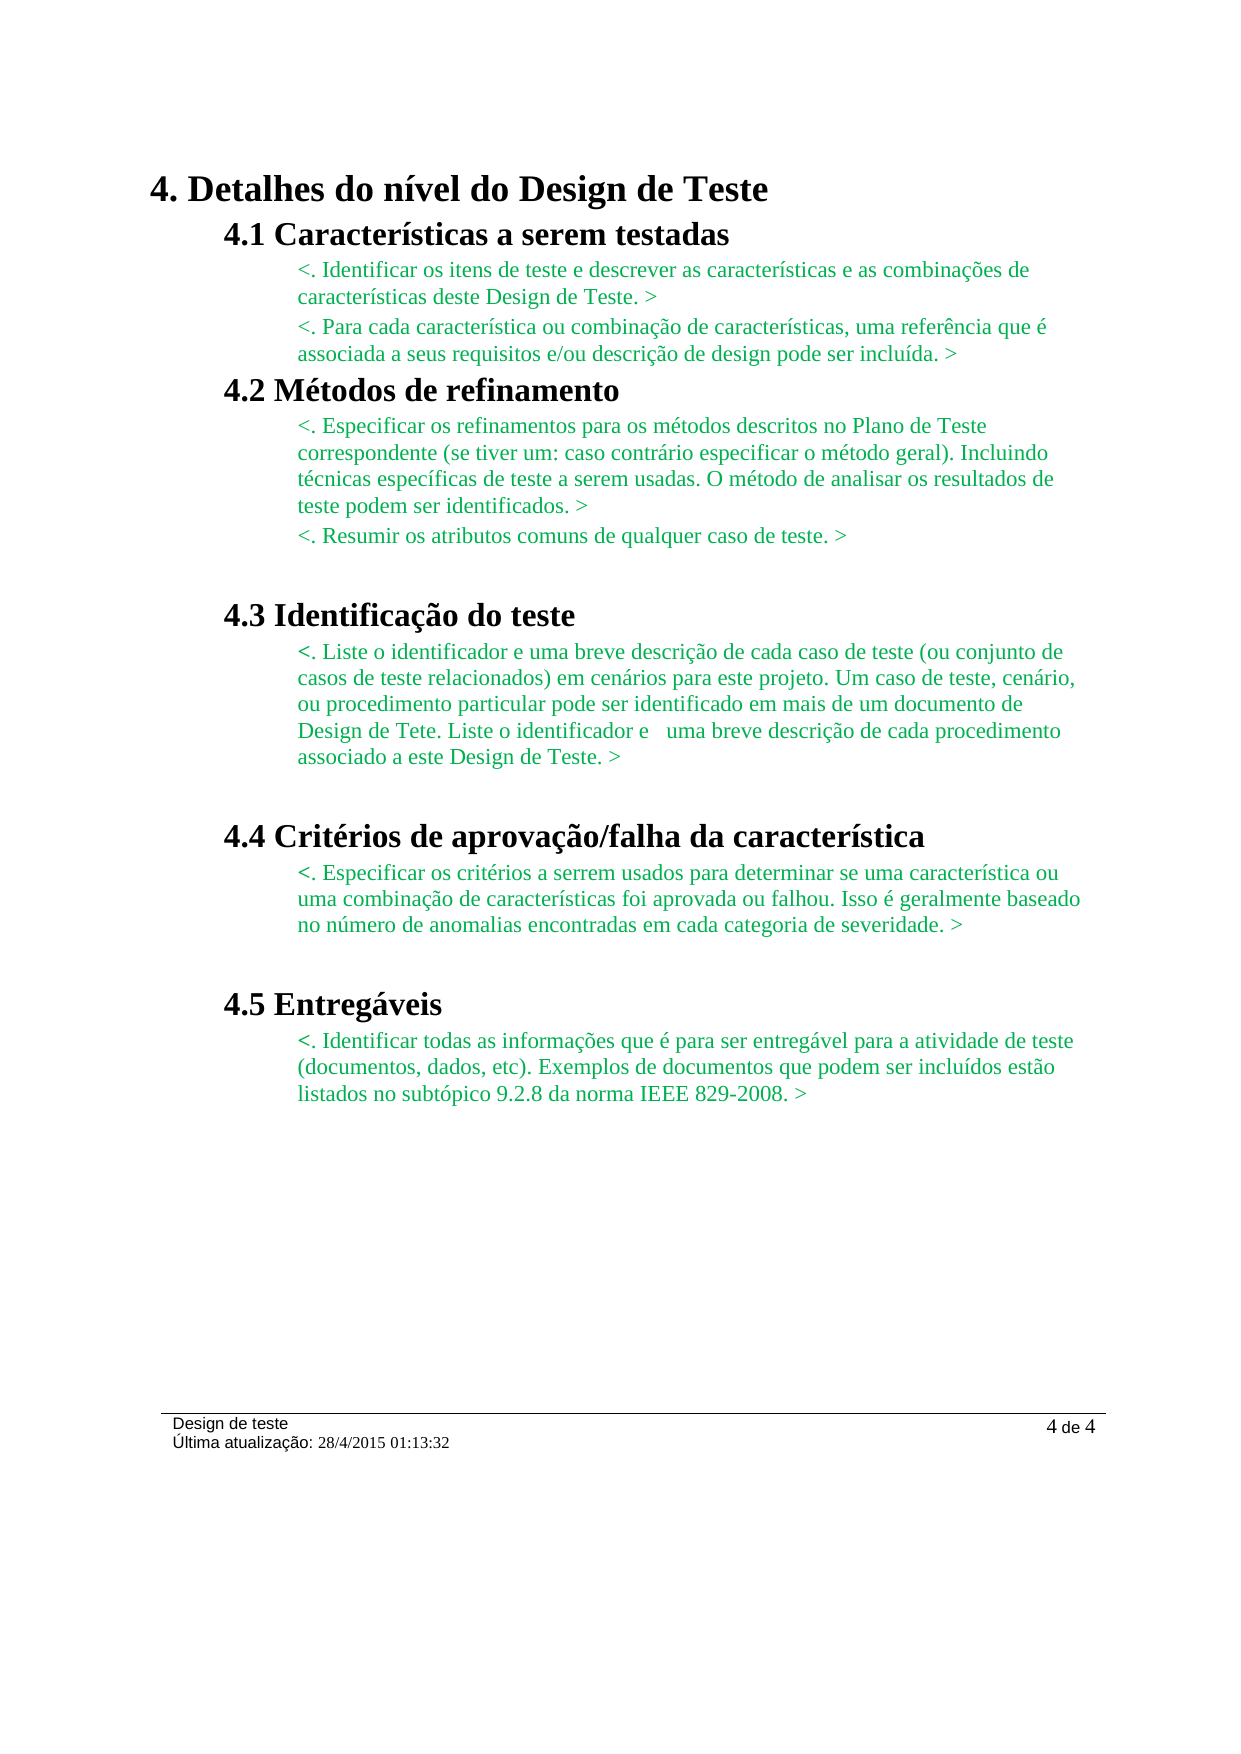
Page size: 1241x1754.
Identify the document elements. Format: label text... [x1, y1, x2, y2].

text <. Identificar os itens de teste e descrever as características e as combinações de características deste Design de Teste. > [150, 256, 1090, 309]
text <. Resumir os atributos comuns de qualquer caso de teste. > [150, 522, 1090, 548]
text 4.5 Entregáveis [150, 984, 1090, 1023]
text <. Identificar todas as informações que é para ser entregável para a atividade de teste (documentos, dados, etc). Exemplos de documentos que podem ser incluídos estão listados no subtópico 9.2.8 da norma IEEE 829-2008. > [150, 1027, 1090, 1106]
text <. Especificar os critérios a serrem usados para determinar se uma característica ou uma combinação de características foi aprovada ou falhou. Isso é geralmente baseado no número de anomalias encontradas em cada categoria de severidade. > [150, 859, 1090, 938]
subtitle 4. Detalhes do nível do Design de Teste [150, 167, 1090, 210]
text <. Especificar os refinamentos para os métodos descritos no Plano de Teste correspondente (se tiver um: caso contrário especificar o método geral). Incluindo técnicas específicas de teste a serem usadas. O método de analisar os resultados de teste podem ser identificados. > [150, 413, 1090, 518]
text 4.2 Métodos de refinamento [150, 370, 1090, 408]
text <. Para cada característica ou combinação de características, uma referência que é associada a seus requisitos e/ou descrição de design pode ser incluída. > [150, 313, 1090, 366]
text <. Liste o identificador e uma breve descrição de cada caso de teste (ou conjunto de casos de teste relacionados) em cenários para este projeto. Um caso de teste, cenário, ou procedimento particular pode ser identificado em mais de um documento de Design de Tete. Liste o identificador e uma breve descrição de cada procedimento associado a este Design de Teste. > [150, 638, 1090, 769]
text 4.1 Características a serem testadas [150, 214, 1090, 252]
text 4.3 Identificação do teste [150, 595, 1090, 633]
text 4.4 Critérios de aprovação/falha da característica [150, 816, 1090, 854]
